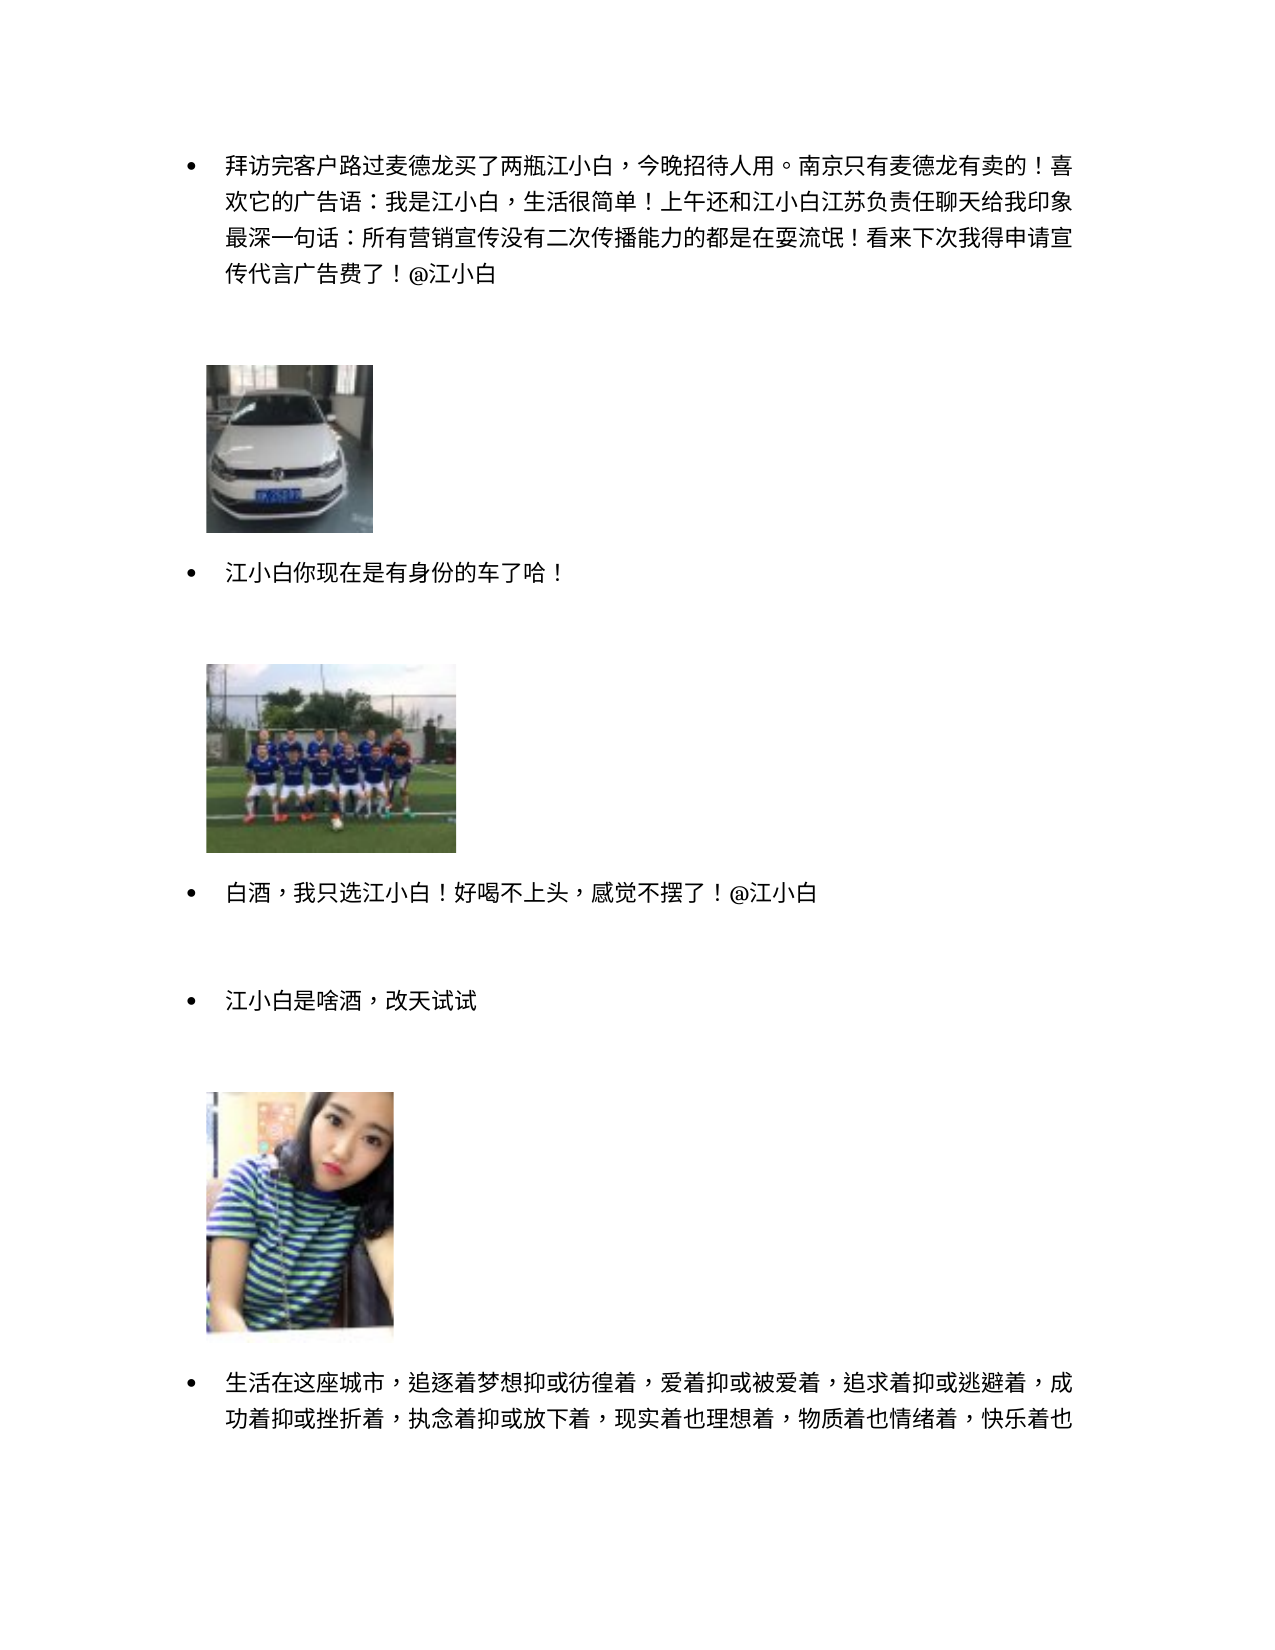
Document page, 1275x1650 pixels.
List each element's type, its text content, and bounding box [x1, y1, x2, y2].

picture [206, 664, 457, 853]
picture [206, 365, 373, 533]
list 江小白是啥酒，改天试试 [187, 985, 1087, 1016]
list 江小白你现在是有身份的车了哈！ [187, 557, 1087, 588]
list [187, 1367, 1087, 1434]
list 白酒，我只选江小白！好喝不上头，感觉不摆了！@江小白 [187, 877, 1087, 908]
list 拜访完客户路过麦德龙买了两瓶江小白，今晚招待人用。南京只有麦德龙有卖的！喜欢它的广告语：我是江小白，生活很简单！上午还和江小白江苏负责任聊天给我印象最深一句话：所有营销宣传没有二次传播能力的都是在耍流氓！看来下次我得申请宣传代言广告费了！@江小白 [187, 150, 1087, 289]
picture [206, 1092, 394, 1343]
